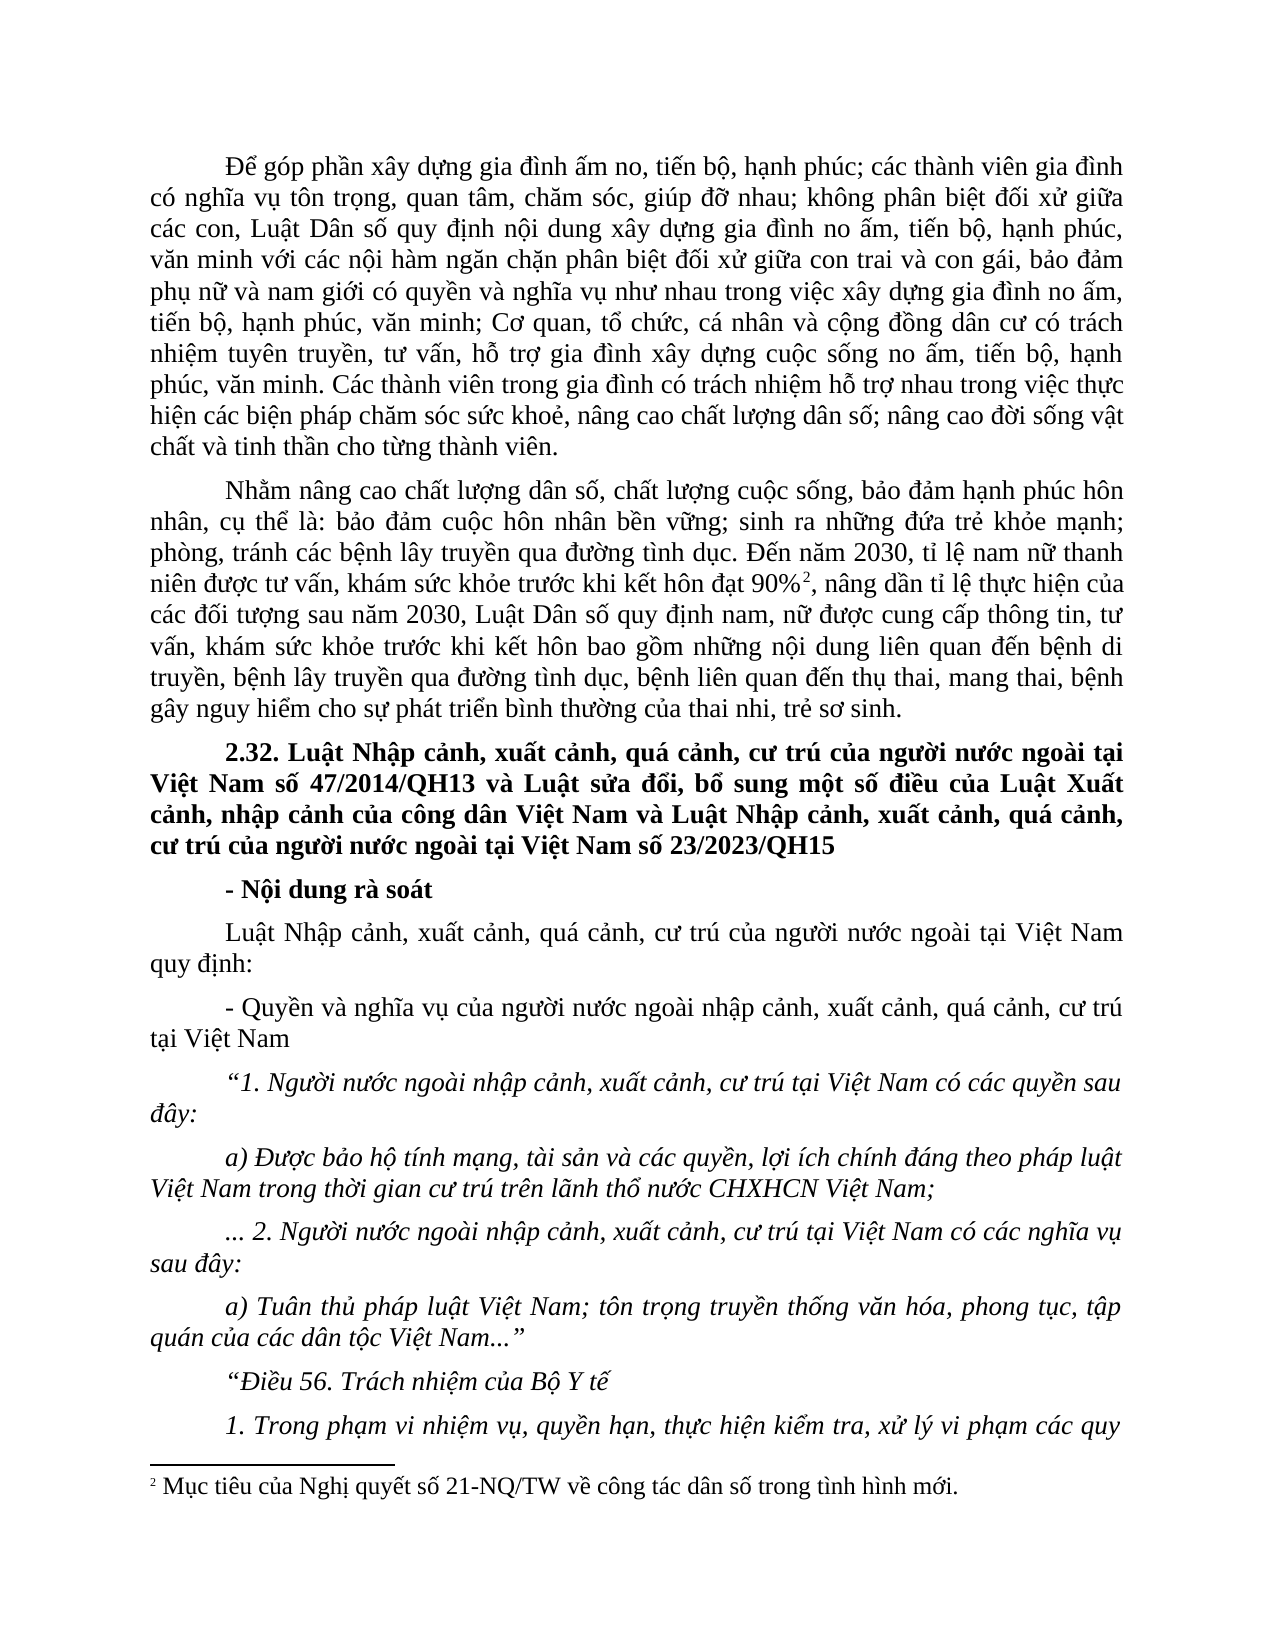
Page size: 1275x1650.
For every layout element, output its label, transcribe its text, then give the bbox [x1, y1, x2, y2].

text - Quyền và nghĩa vụ của người nước ngoài nhập cảnh, xuất cảnh, quá cảnh, cư trú tại Việt Nam [150, 991, 1125, 1053]
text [150, 1409, 1125, 1440]
text Để góp phần xây dựng gia đình ấm no, tiến bộ, hạnh phúc; các thành viên gia đình có nghĩa vụ tôn trọng, quan tâm, chăm sóc, giúp đỡ nhau; không phân biệt đối xử giữa các con, Luật Dân số quy định nội dung xây dựng gia đình no ấm, tiến bộ, hạnh phúc, văn minh với các nội hàm ngăn chặn phân biệt đối xử giữa con trai và con gái, bảo đảm phụ nữ và nam giới có quyền và nghĩa vụ như nhau trong việc xây dựng gia đình no ấm, tiến bộ, hạnh phúc, văn minh; Cơ quan, tổ chức, cá nhân và cộng đồng dân cư có trách nhiệm tuyên truyền, tư vấn, hỗ trợ gia đình xây dựng cuộc sống no ấm, tiến bộ, hạnh phúc, văn minh. Các thành viên trong gia đình có trách nhiệm hỗ trợ nhau trong việc thực hiện các biện pháp chăm sóc sức khoẻ, nâng cao chất lượng dân số; nâng cao đời sống vật chất và tinh thần cho từng thành viên. [150, 150, 1125, 461]
text “1. Người nước ngoài nhập cảnh, xuất cảnh, cư trú tại Việt Nam có các quyền sau đây: [150, 1066, 1125, 1128]
text - Nội dung rà soát [150, 873, 1125, 904]
text “Điều 56. Trách nhiệm của Bộ Y tế [150, 1365, 1125, 1396]
text ... 2. Người nước ngoài nhập cảnh, xuất cảnh, cư trú tại Việt Nam có các nghĩa vụ sau đây: [150, 1216, 1125, 1278]
text 2.32. Luật Nhập cảnh, xuất cảnh, quá cảnh, cư trú của người nước ngoài tại Việt Nam số 47/2014/QH13 và Luật sửa đổi, bổ sung một số điều của Luật Xuất cảnh, nhập cảnh của công dân Việt Nam và Luật Nhập cảnh, xuất cảnh, quá cảnh, cư trú của người nước ngoài tại Việt Nam số 23/2023/QH15 [150, 736, 1125, 860]
text a) Tuân thủ pháp luật Việt Nam; tôn trọng truyền thống văn hóa, phong tục, tập quán của các dân tộc Việt Nam...” [150, 1290, 1125, 1353]
text a) Được bảo hộ tính mạng, tài sản và các quyền, lợi ích chính đáng theo pháp luật Việt Nam trong thời gian cư trú trên lãnh thổ nước CHXHCN Việt Nam; [150, 1141, 1125, 1203]
text Luật Nhập cảnh, xuất cảnh, quá cảnh, cư trú của người nước ngoài tại Việt Nam quy định: [150, 916, 1125, 979]
text Nhằm nâng cao chất lượng dân số, chất lượng cuộc sống, bảo đảm hạnh phúc hôn nhân, cụ thể là: bảo đảm cuộc hôn nhân bền vững; sinh ra những đứa trẻ khỏe mạnh; phòng, tránh các bệnh lây truyền qua đường tình dục. Đến năm 2030, tỉ lệ nam nữ thanh niên được tư vấn, khám sức khỏe trước khi kết hôn đạt 90%, nâng dần tỉ lệ thực hiện của các đối tượng sau năm 2030, Luật Dân số quy định nam, nữ được cung cấp thông tin, tư vấn, khám sức khỏe trước khi kết hôn bao gồm những nội dung liên quan đến bệnh di truyền, bệnh lây truyền qua đường tình dục, bệnh liên quan đến thụ thai, mang thai, bệnh gây nguy hiểm cho sự phát triển bình thường của thai nhi, trẻ sơ sinh. [150, 474, 1125, 723]
